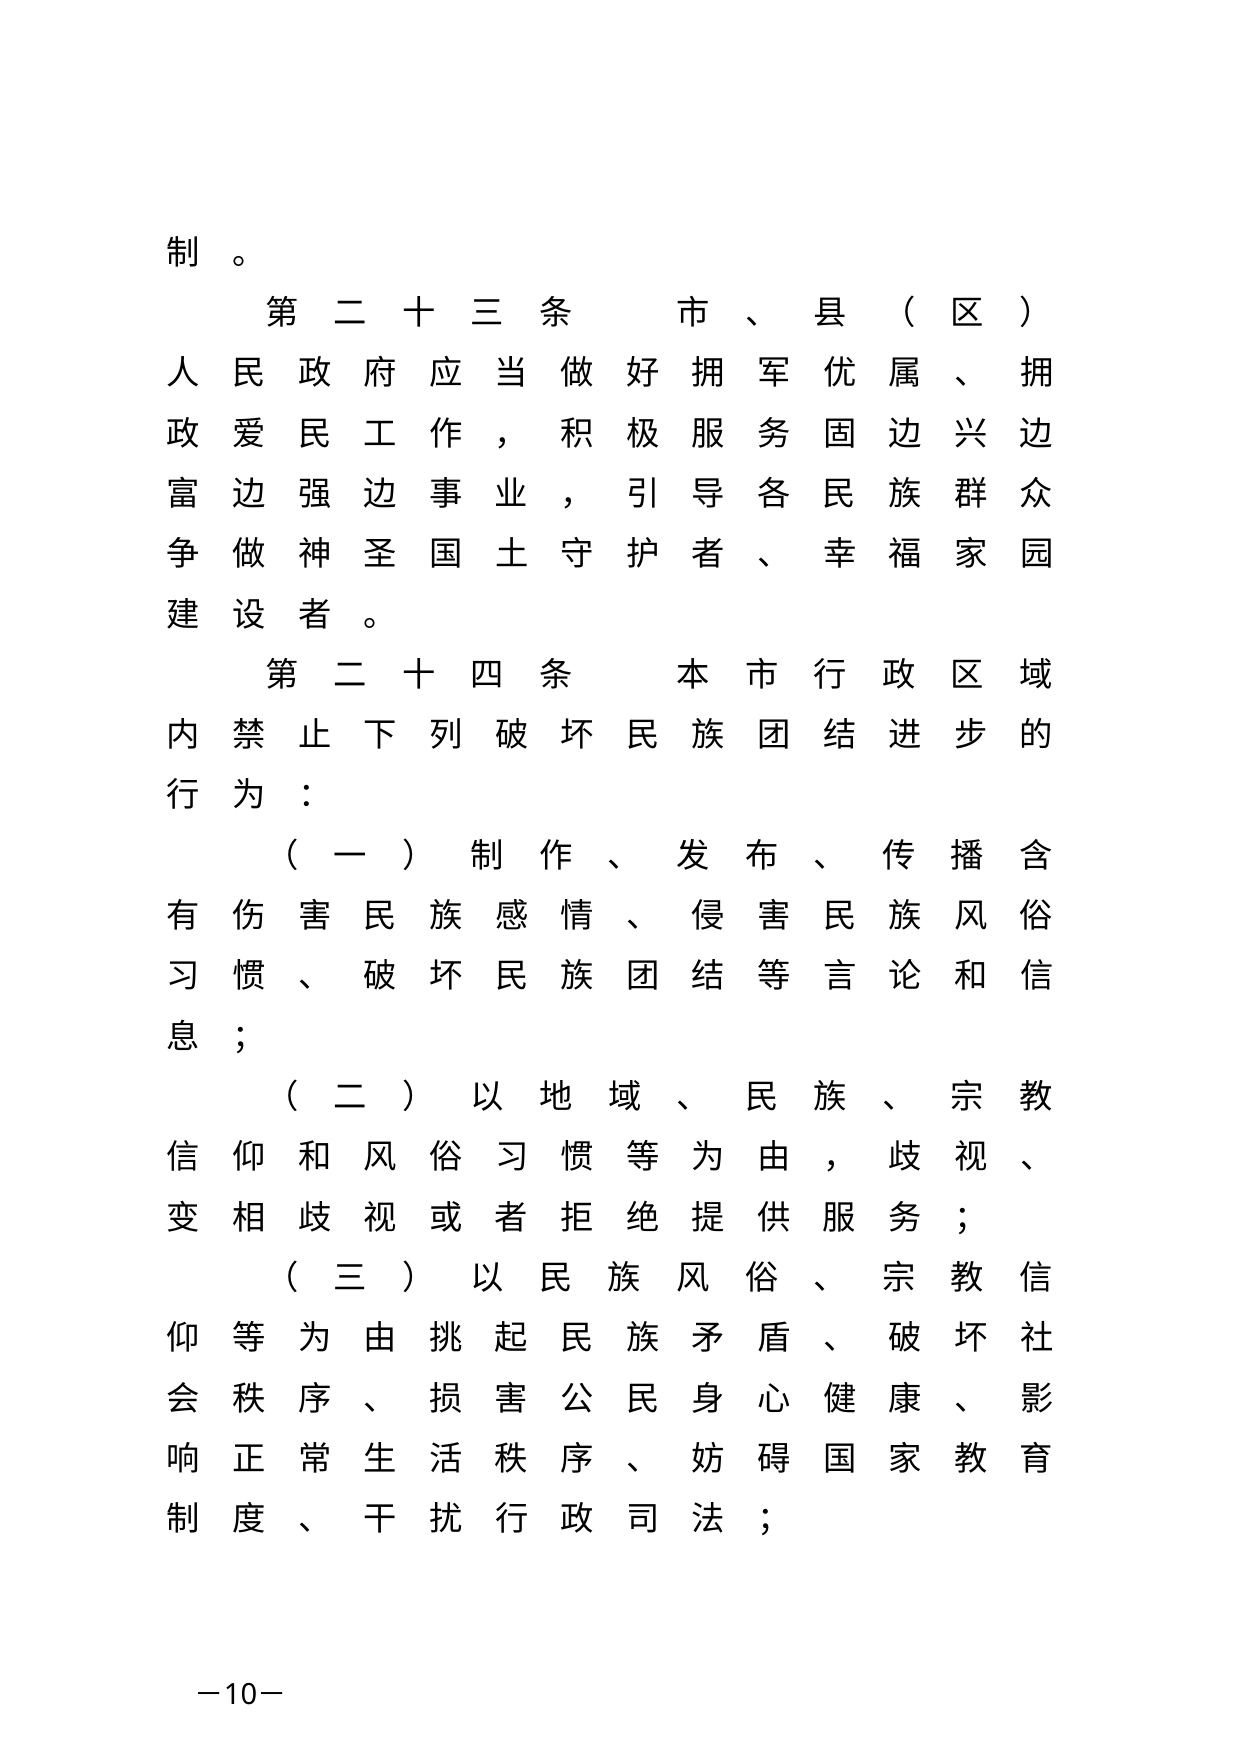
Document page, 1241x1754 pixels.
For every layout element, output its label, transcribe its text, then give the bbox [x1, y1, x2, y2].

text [167, 219, 1085, 280]
text 第二十三条 市、县（区）人民政府应当做好拥军优属、拥政爱民工作，积极服务固边兴边富边强边事业，引导各民族群众争做神圣国土守护者、幸福家园建设者。 [167, 280, 1085, 642]
text （一）制作、发布、传播含有伤害民族感情、侵害民族风俗习惯、破坏民族团结等言论和信息； [167, 822, 1085, 1064]
text 第二十四条 本市行政区域内禁止下列破坏民族团结进步的行为： [167, 642, 1085, 822]
text （三）以民族风俗、宗教信仰等为由挑起民族矛盾、破坏社会秩序、损害公民身心健康、影响正常生活秩序、妨碍国家教育制度、干扰行政司法； [167, 1245, 1085, 1546]
text （二）以地域、民族、宗教信仰和风俗习惯等为由，歧视、变相歧视或者拒绝提供服务； [167, 1064, 1085, 1245]
